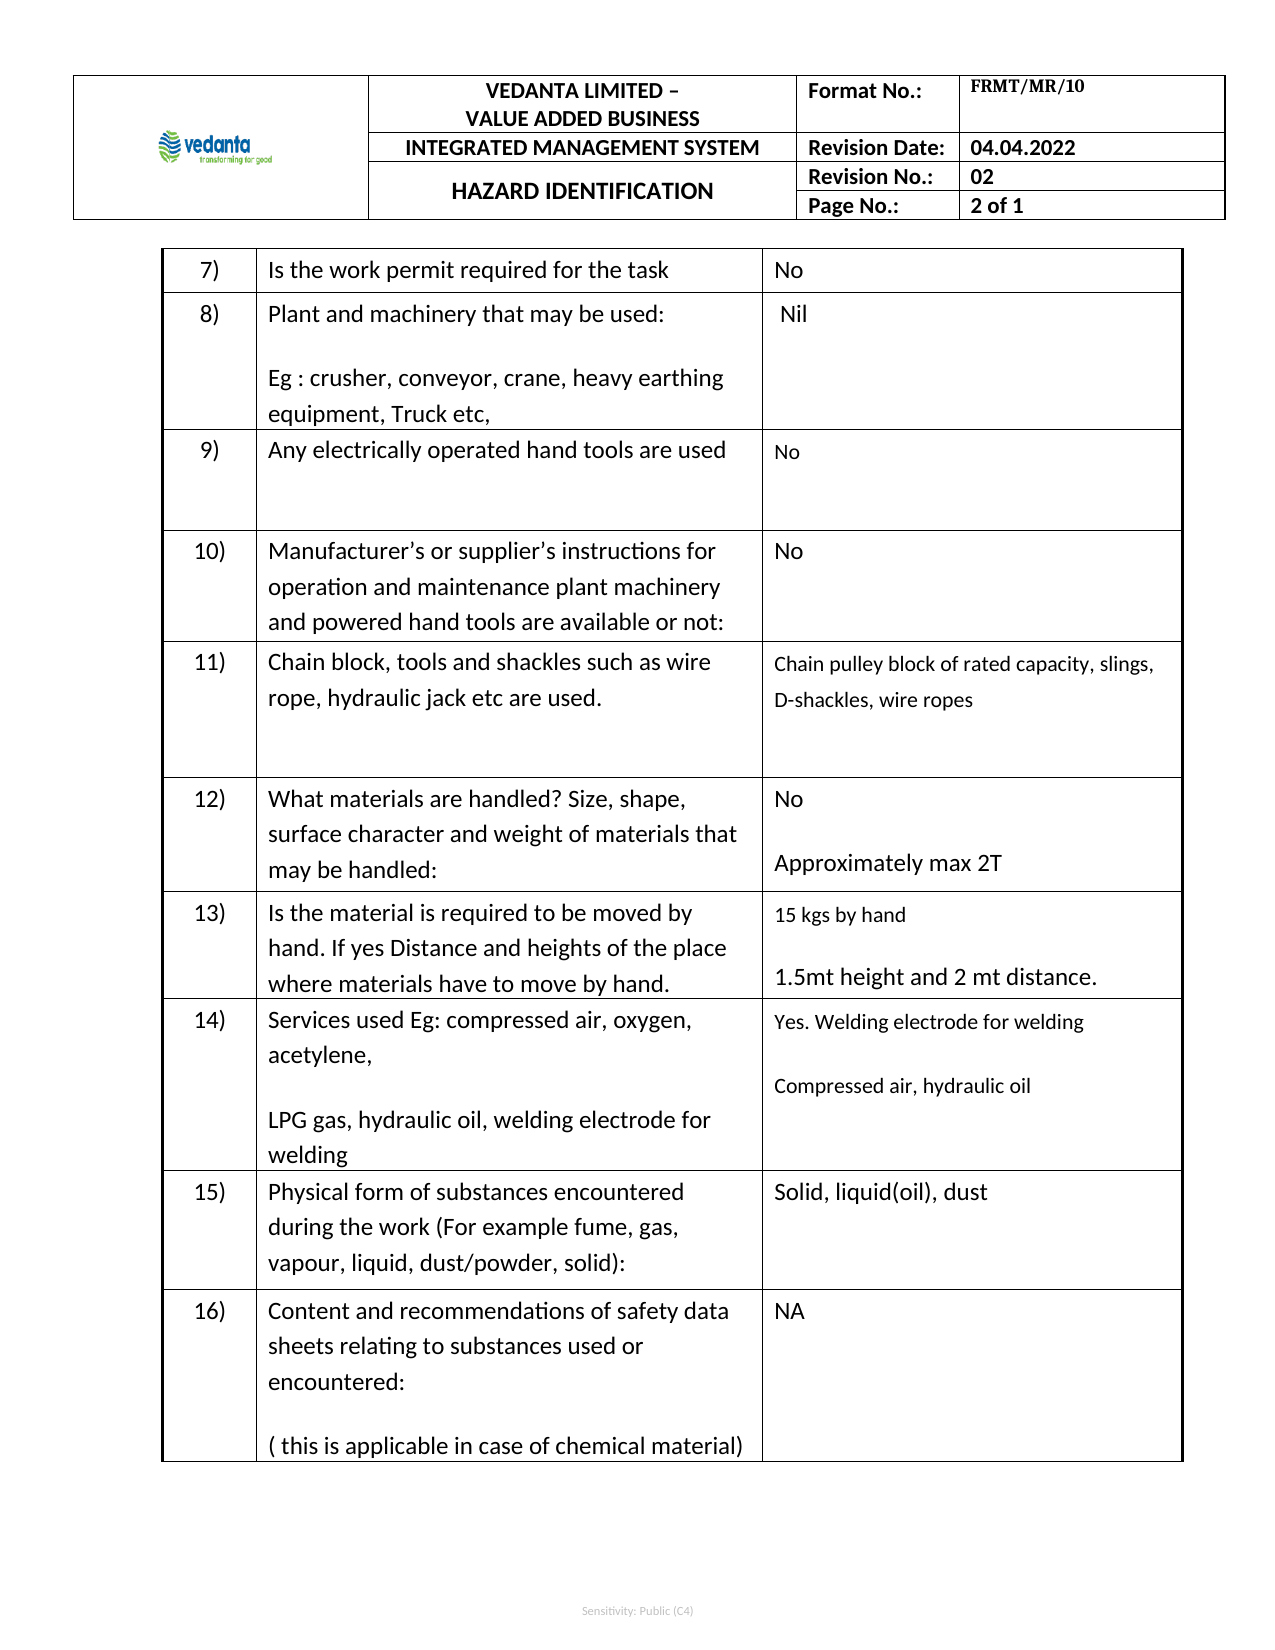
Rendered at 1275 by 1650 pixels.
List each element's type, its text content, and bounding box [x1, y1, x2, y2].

table_cell 9) [164, 430, 256, 529]
table_cell No [763, 430, 1181, 529]
table_cell Any electrically operated hand tools are used [257, 430, 762, 529]
table_cell 16) [164, 1290, 256, 1461]
table_cell 14) [164, 999, 256, 1170]
table_cell 11) [164, 642, 256, 777]
table_cell 10) [164, 531, 256, 641]
table_cell No Approximately max 2T [763, 778, 1181, 891]
table_cell 15) [164, 1171, 256, 1289]
table_cell Physical form of substances encountered during the work (For example fume, gas, vapour, liquid, dust/powder, solid): [257, 1171, 762, 1289]
table_cell NA [763, 1290, 1181, 1461]
table_cell Content and recommendations of safety data sheets relating to substances used or encountered: ( this is applicable in case of chemical material) [257, 1290, 762, 1461]
table_cell Services used Eg: compressed air, oxygen, acetylene, LPG gas, hydraulic oil, welding electrode for welding [257, 999, 762, 1170]
table_cell Yes. Welding electrode for welding Compressed air, hydraulic oil [763, 999, 1181, 1170]
table_cell What materials are handled? Size, shape, surface character and weight of materials that may be handled: [257, 778, 762, 891]
table_cell Chain pulley block of rated capacity, slings, D-shackles, wire ropes [763, 642, 1181, 777]
table_cell Nil [763, 293, 1181, 428]
table_cell Manufacturer’s or supplier’s instructions for operation and maintenance plant machinery and powered hand tools are available or not: [257, 531, 762, 641]
table_cell Is the work permit required for the task [257, 249, 762, 292]
table_cell 12) [164, 778, 256, 891]
table_cell Chain block, tools and shackles such as wire rope, hydraulic jack etc are used. [257, 642, 762, 777]
table_cell 8) [164, 293, 256, 428]
table_cell 13) [164, 892, 256, 998]
table_cell Solid, liquid(oil), dust [763, 1171, 1181, 1289]
table_cell Is the material is required to be moved by hand. If yes Distance and heights of the place where materials have to move by hand. [257, 892, 762, 998]
table_cell 15 kgs by hand 1.5mt height and 2 mt distance. [763, 892, 1181, 998]
table_cell No [763, 249, 1181, 292]
picture [84, 106, 358, 189]
table_cell No [763, 531, 1181, 641]
table_cell Plant and machinery that may be used: Eg : crusher, conveyor, crane, heavy earthing equipment, Truck etc, [257, 293, 762, 428]
table_cell 7) [164, 249, 256, 292]
